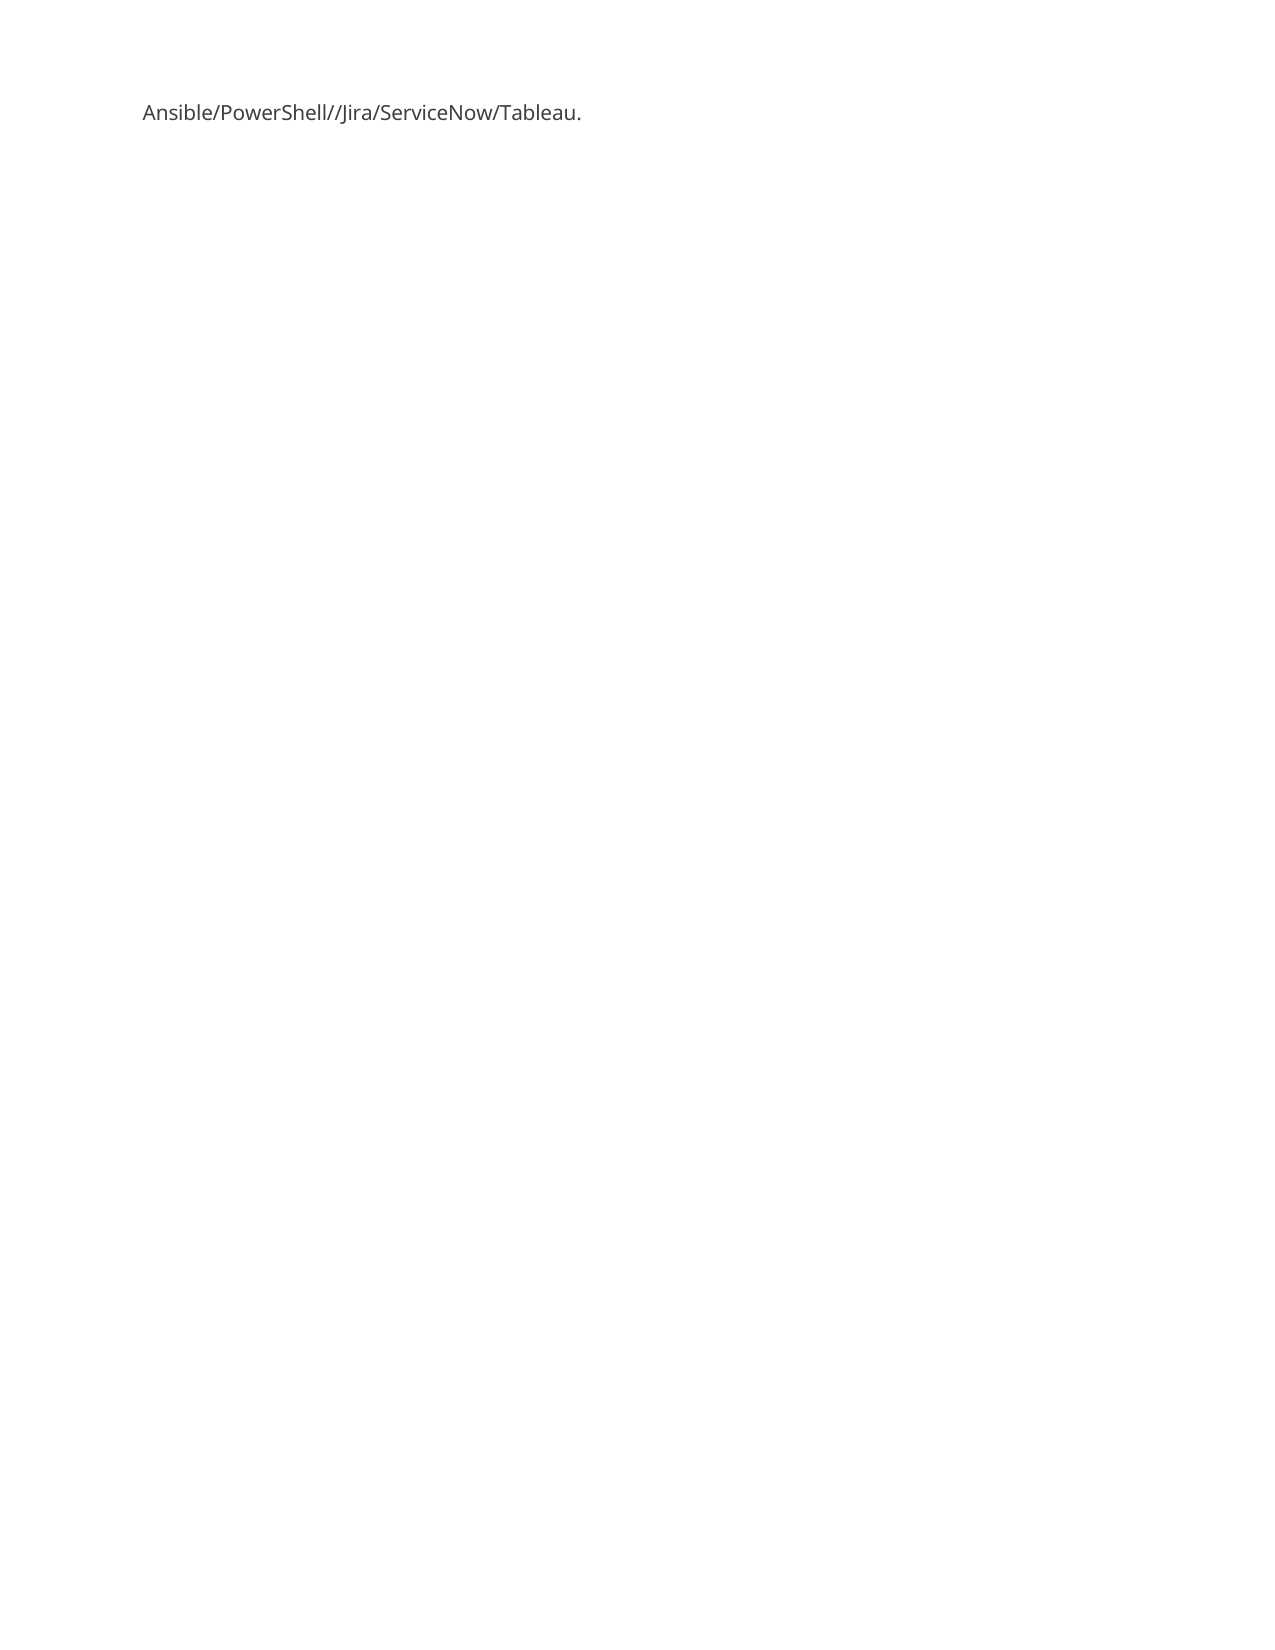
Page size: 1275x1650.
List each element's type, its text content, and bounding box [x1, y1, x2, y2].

text Ansible/PowerShell//Jira/ServiceNow/Tableau. [142, 98, 1154, 126]
